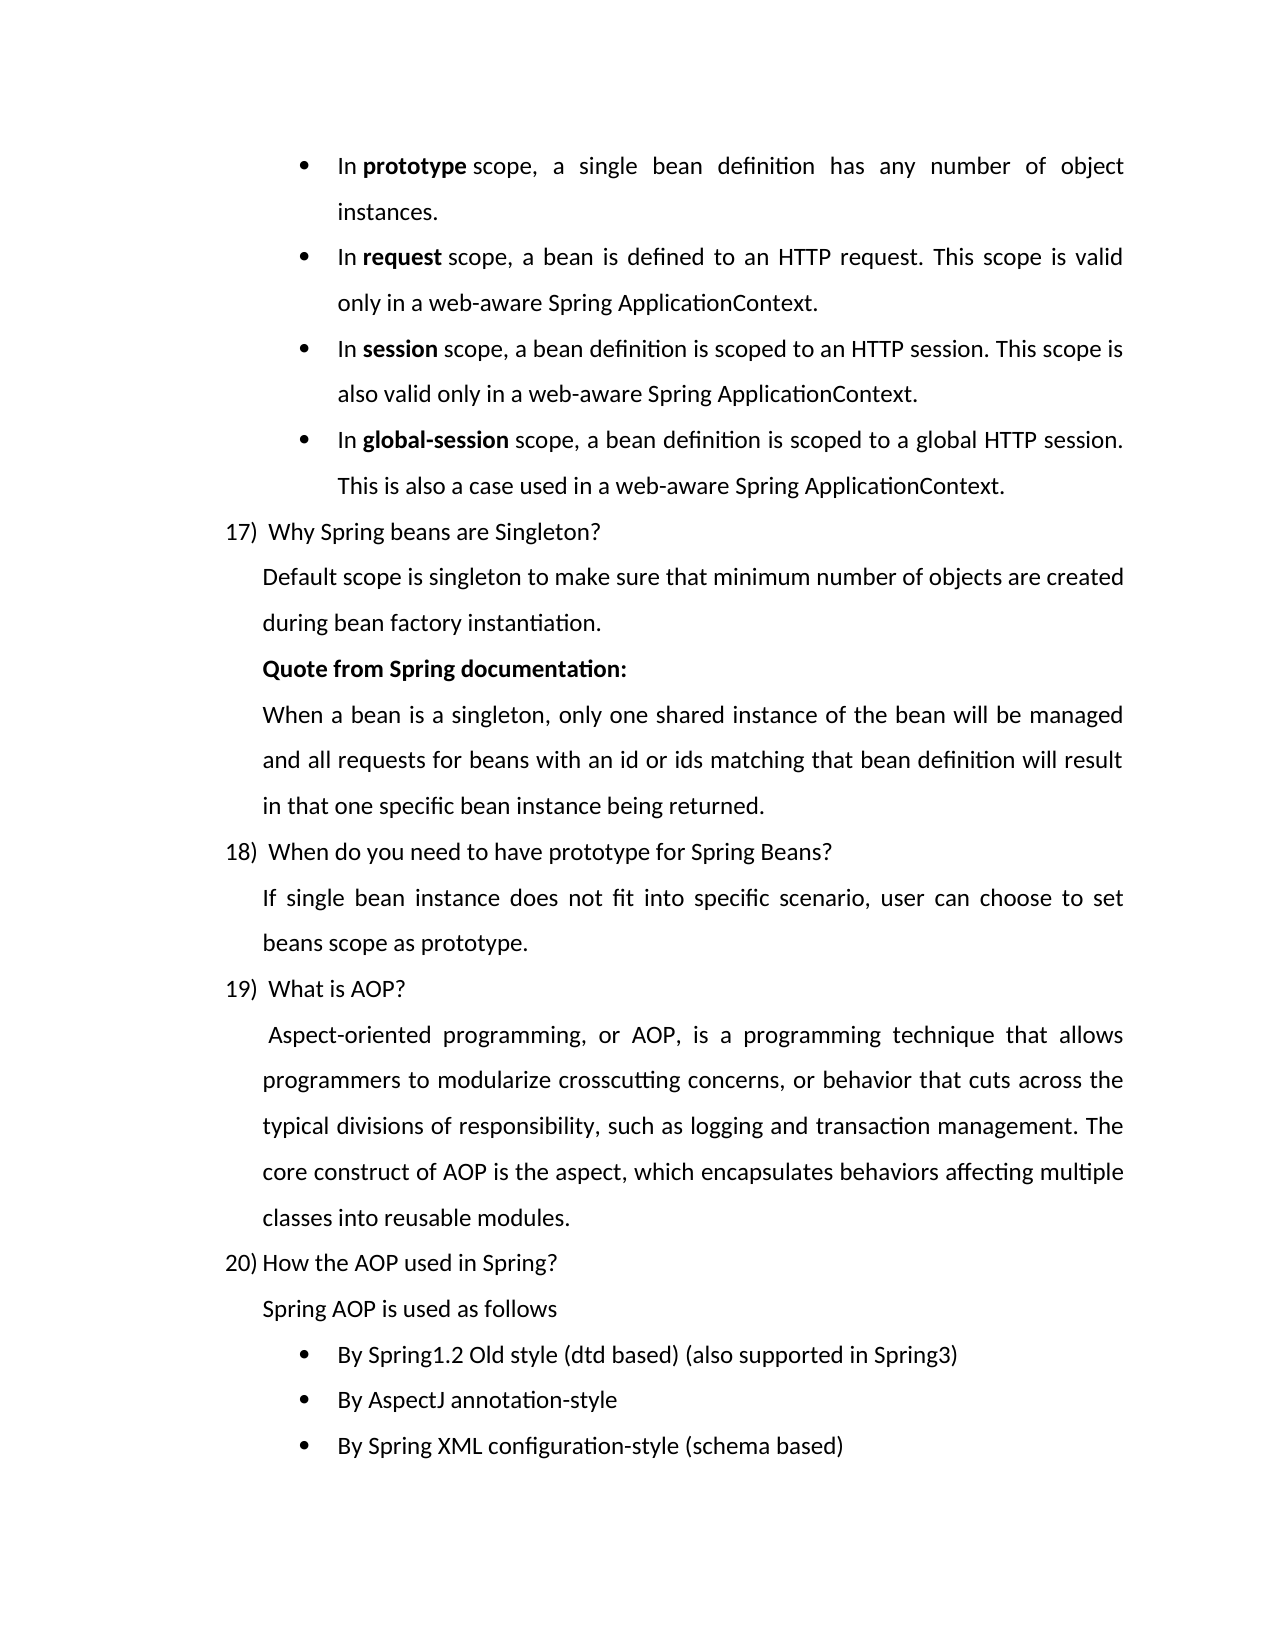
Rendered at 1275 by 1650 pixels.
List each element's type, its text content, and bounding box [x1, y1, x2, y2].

list How the AOP used in Spring? [225, 1247, 1125, 1278]
list Spring AOP is used as follows [262, 1293, 1125, 1324]
list In global-session scope, a bean definition is scoped to a global HTTP session. This is also a case used in a web-aware Spring ApplicationContext. [300, 424, 1125, 501]
list Default scope is singleton to make sure that minimum number of objects are created during bean factory instantiation. [262, 562, 1125, 638]
list Quote from Spring documentation: [262, 653, 1125, 683]
list In session scope, a bean definition is scoped to an HTTP session. This scope is also valid only in a web-aware Spring ApplicationContext. [300, 333, 1125, 409]
list In request scope, a bean is defined to an HTTP request. This scope is valid only in a web-aware Spring ApplicationContext. [300, 241, 1125, 318]
list If single bean instance does not fit into specific scenario, user can choose to set beans scope as prototype. [262, 882, 1125, 958]
list What is AOP? [225, 973, 1125, 1004]
list Why Spring beans are Singleton? [225, 516, 1125, 546]
list By Spring XML configuration-style (schema based) [300, 1430, 1125, 1461]
list Aspect-oriented programming, or AOP, is a programming technique that allows programmers to modularize crosscutting concerns, or behavior that cuts across the typical divisions of responsibility, such as logging and transaction management. The core construct of AOP is the aspect, which encapsulates behaviors affecting multiple classes into reusable modules. [262, 1019, 1125, 1232]
list By Spring1.2 Old style (dtd based) (also supported in Spring3) [300, 1339, 1125, 1369]
list When a bean is a singleton, only one shared instance of the bean will be managed and all requests for beans with an id or ids matching that bean definition will result in that one specific bean instance being returned. [262, 699, 1125, 821]
list In prototype scope, a single bean definition has any number of object instances. [300, 150, 1125, 226]
list By AspectJ annotation-style [300, 1385, 1125, 1415]
list When do you need to have prototype for Spring Beans? [225, 836, 1125, 866]
